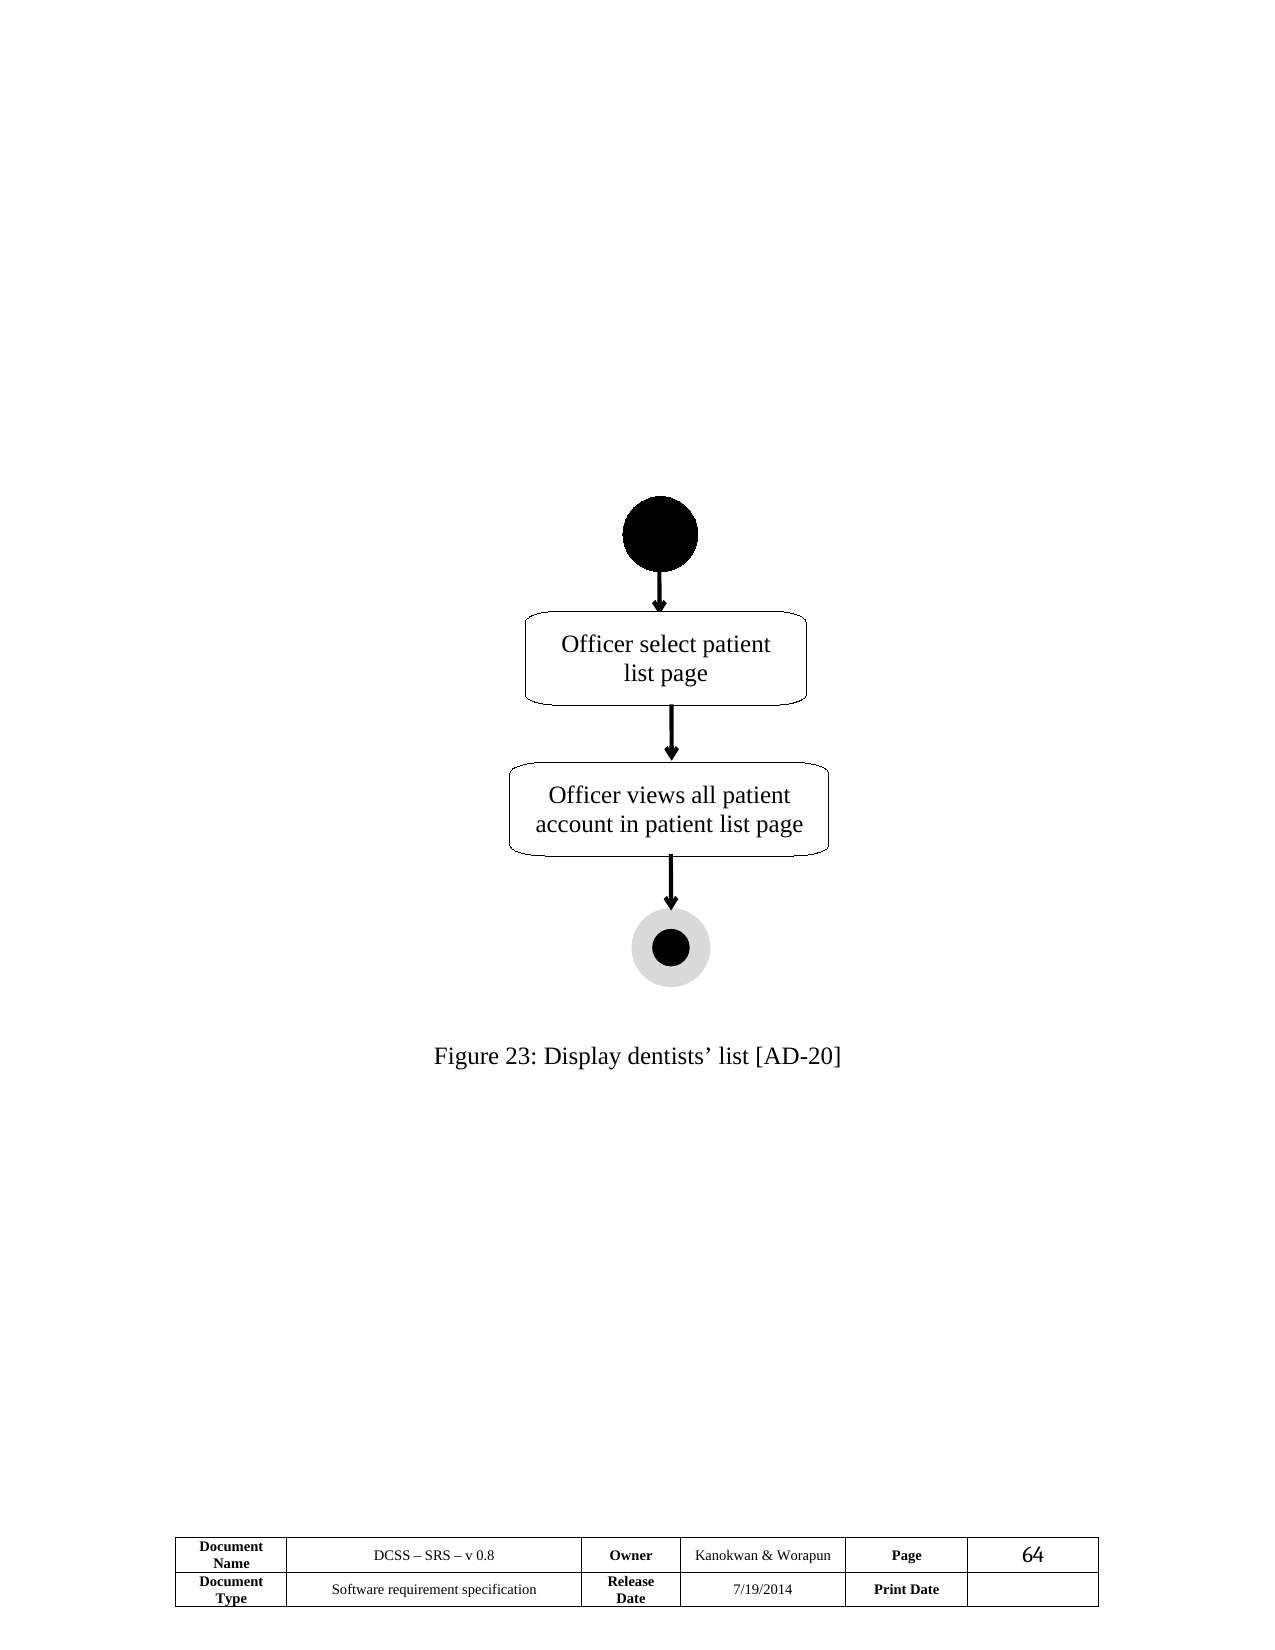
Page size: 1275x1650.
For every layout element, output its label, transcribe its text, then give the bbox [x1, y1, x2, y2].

text Figure 23: Display dentists’ list [AD-20] [187, 1041, 1087, 1070]
